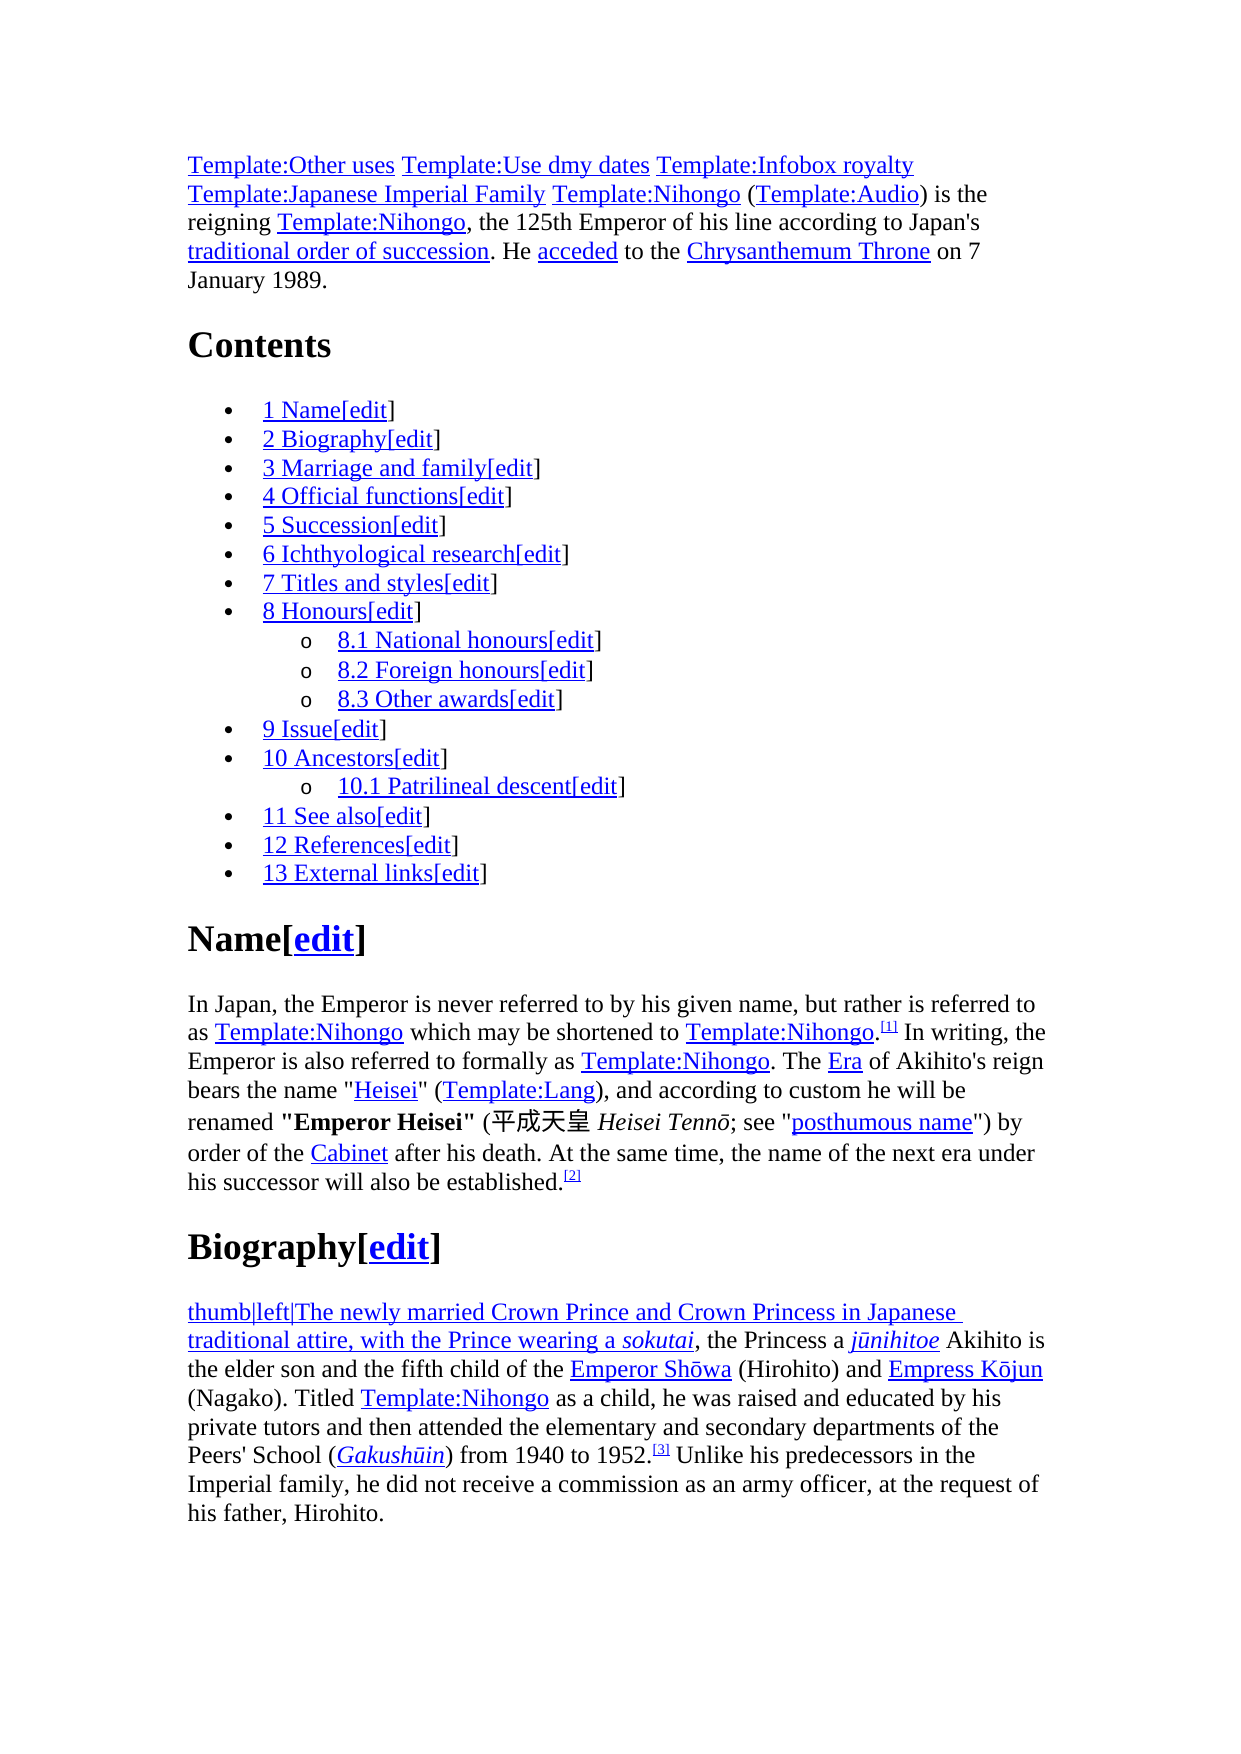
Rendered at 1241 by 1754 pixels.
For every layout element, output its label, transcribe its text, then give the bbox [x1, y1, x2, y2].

list 2 Biography[edit] [225, 424, 1053, 453]
text thumb|left|The newly married Crown Prince and Crown Princess in Japanese traditional attire, with the Prince wearing a sokutai, the Princess a jūnihitoe Akihito is the elder son and the fifth child of the Emperor Shōwa (Hirohito) and Empress Kōjun (Nagako). Titled Template:Nihongo as a child, he was raised and educated by his private tutors and then attended the elementary and secondary departments of the Peers' School (Gakushūin) from 1940 to 1952.[3] Unlike his predecessors in the Imperial family, he did not receive a commission as an army officer, at the request of his father, Hirohito. [187, 1297, 1053, 1527]
list 8.1 National honours[edit] [300, 625, 1053, 655]
text Template:Other uses Template:Use dmy dates Template:Infobox royalty Template:Japanese Imperial Family Template:Nihongo (Template:Audio) is the reigning Template:Nihongo, the 125th Emperor of his line according to Japan's traditional order of succession. He acceded to the Chrysanthemum Throne on 7 January 1989. [187, 150, 1053, 294]
list 8.2 Foreign honours[edit] [300, 655, 1053, 684]
list 8 Honours[edit] [225, 596, 1053, 625]
list 10.1 Patrilineal descent[edit] [300, 771, 1053, 801]
list 3 Marriage and family[edit] [225, 453, 1053, 481]
list 1 Name[edit] [225, 395, 1053, 424]
subtitle Contents [187, 323, 1053, 366]
list 5 Succession[edit] [225, 510, 1053, 539]
list 8.3 Other awards[edit] [300, 684, 1053, 714]
list 11 See also[edit] [225, 801, 1053, 830]
list 12 References[edit] [225, 830, 1053, 858]
list 13 External links[edit] [225, 858, 1053, 887]
list 6 Ichthyological research[edit] [225, 539, 1053, 568]
list 9 Issue[edit] [225, 714, 1053, 743]
subtitle Biography[edit] [187, 1224, 1053, 1268]
list 7 Titles and styles[edit] [225, 568, 1053, 596]
text In Japan, the Emperor is never referred to by his given name, but rather is referred to as Template:Nihongo which may be shortened to Template:Nihongo.[1] In writing, the Emperor is also referred to formally as Template:Nihongo. The Era of Akihito's reign bears the name "Heisei" (Template:Lang), and according to custom he will be renamed "Emperor Heisei" (平成天皇 Heisei Tennō; see "posthumous name") by order of the Cabinet after his death. At the same time, the name of the next era under his successor will also be established.[2] [187, 989, 1053, 1195]
list 4 Official functions[edit] [225, 481, 1053, 510]
subtitle Name[edit] [187, 916, 1053, 959]
list 10 Ancestors[edit] [225, 743, 1053, 771]
